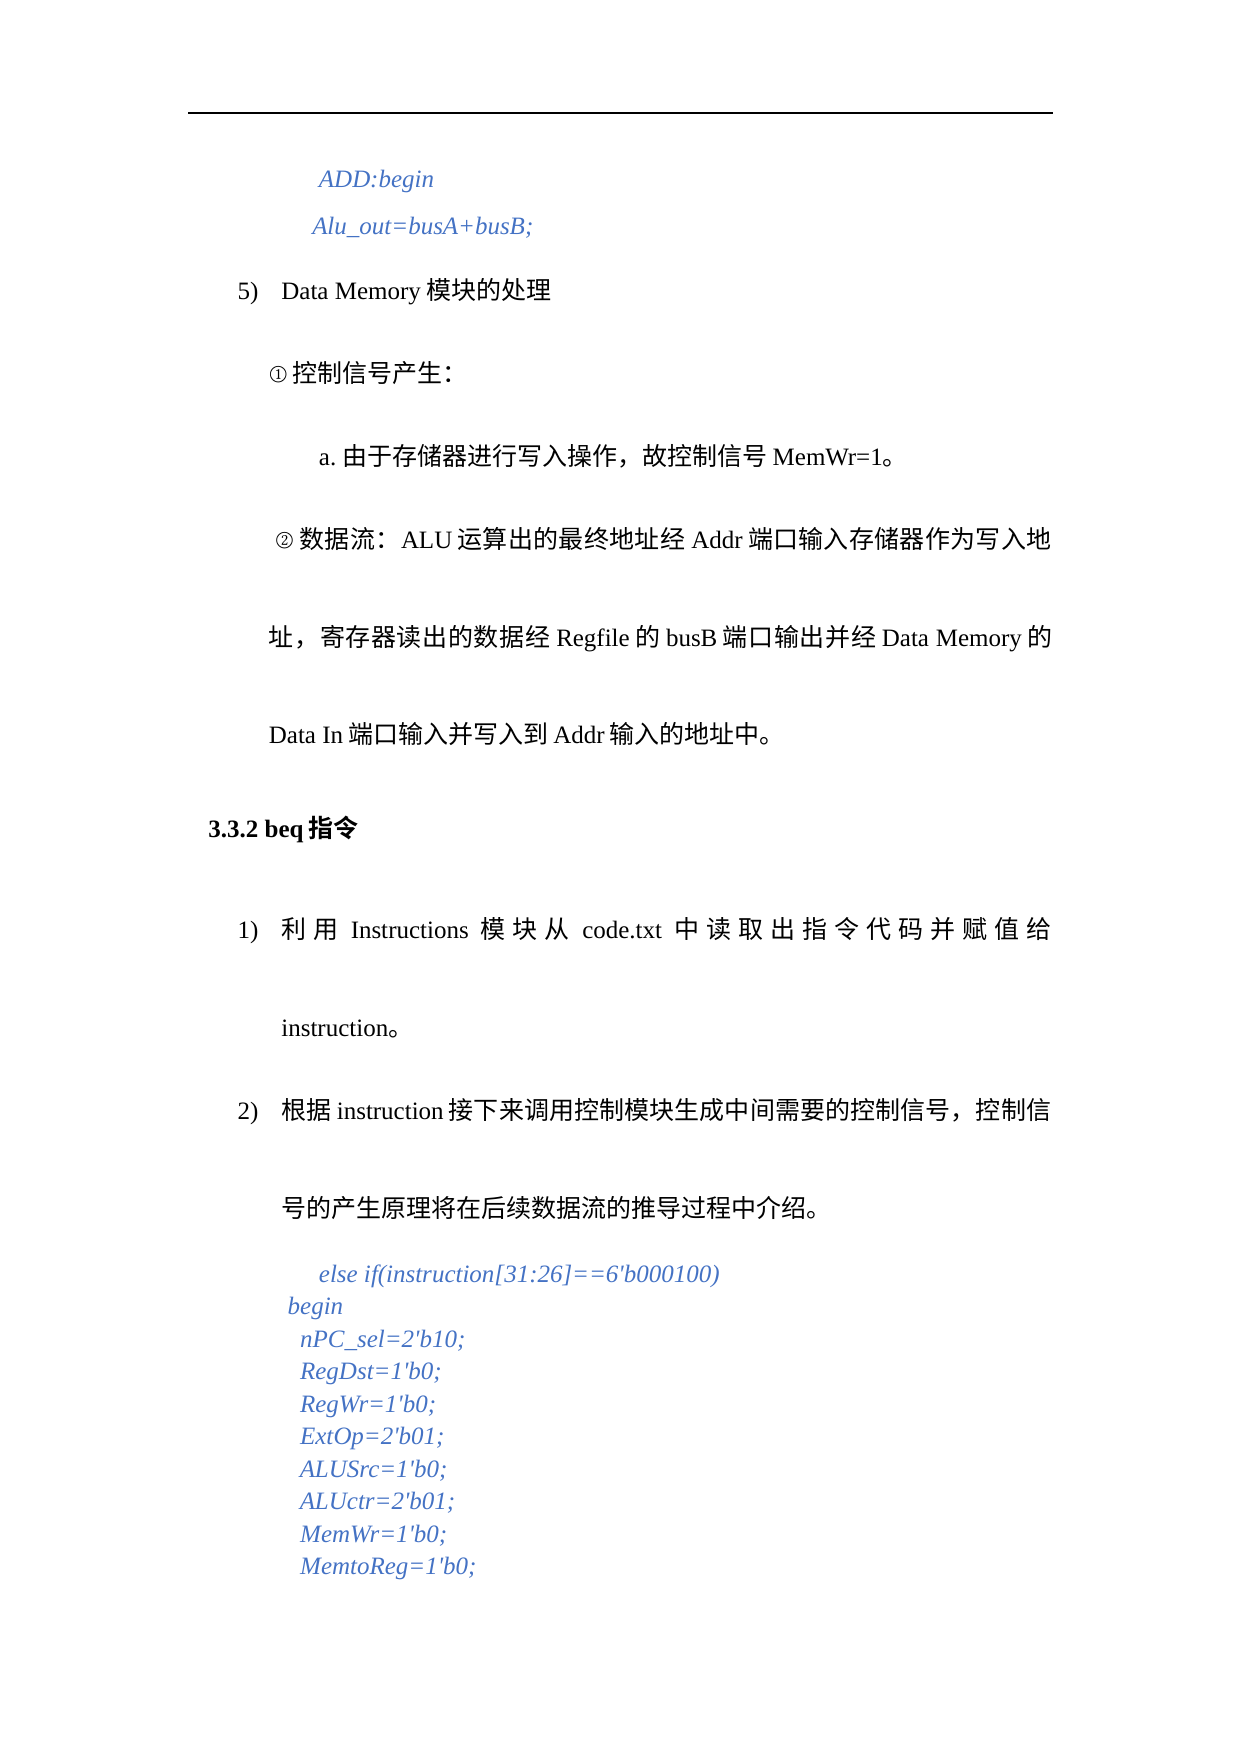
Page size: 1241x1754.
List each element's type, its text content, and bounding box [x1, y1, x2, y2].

text Alu_out=busA+busB; [231, 209, 1053, 241]
text ADD:begin [269, 162, 1053, 194]
text a. 由于存储器进行写入操作，故控制信号MemWr=1。 [269, 422, 1053, 487]
text else if(instruction[31:26]==6'b000100) [187, 1257, 1053, 1289]
list 利用Instructions模块从code.txt中读取出指令代码并赋值给instruction。 [237, 896, 1053, 1058]
text MemtoReg=1'b0; [187, 1549, 1053, 1582]
text ②数据流：ALU运算出的最终地址经Addr端口输入存储器作为写入地址，寄存器读出的数据经Regfile的busB端口输出并经Data Memory的Data In端口输入并写入到Addr输入的地址中。 [269, 505, 1053, 765]
text ExtOp=2'b01; [187, 1419, 1053, 1452]
text RegWr=1'b0; [187, 1387, 1053, 1419]
text ①控制信号产生： [219, 339, 1053, 404]
text MemWr=1'b0; [187, 1517, 1053, 1549]
list 根据instruction接下来调用控制模块生成中间需要的控制信号，控制信号的产生原理将在后续数据流的推导过程中介绍。 [237, 1076, 1053, 1239]
text nPC_sel=2'b10; [187, 1322, 1053, 1354]
text RegDst=1'b0; [187, 1354, 1053, 1387]
subtitle 3.3.2 beq指令 [187, 794, 1053, 859]
text ALUSrc=1'b0; [187, 1452, 1053, 1484]
list Data Memory模块的处理 [237, 256, 1053, 321]
text begin [187, 1289, 1053, 1322]
text ALUctr=2'b01; [187, 1484, 1053, 1517]
